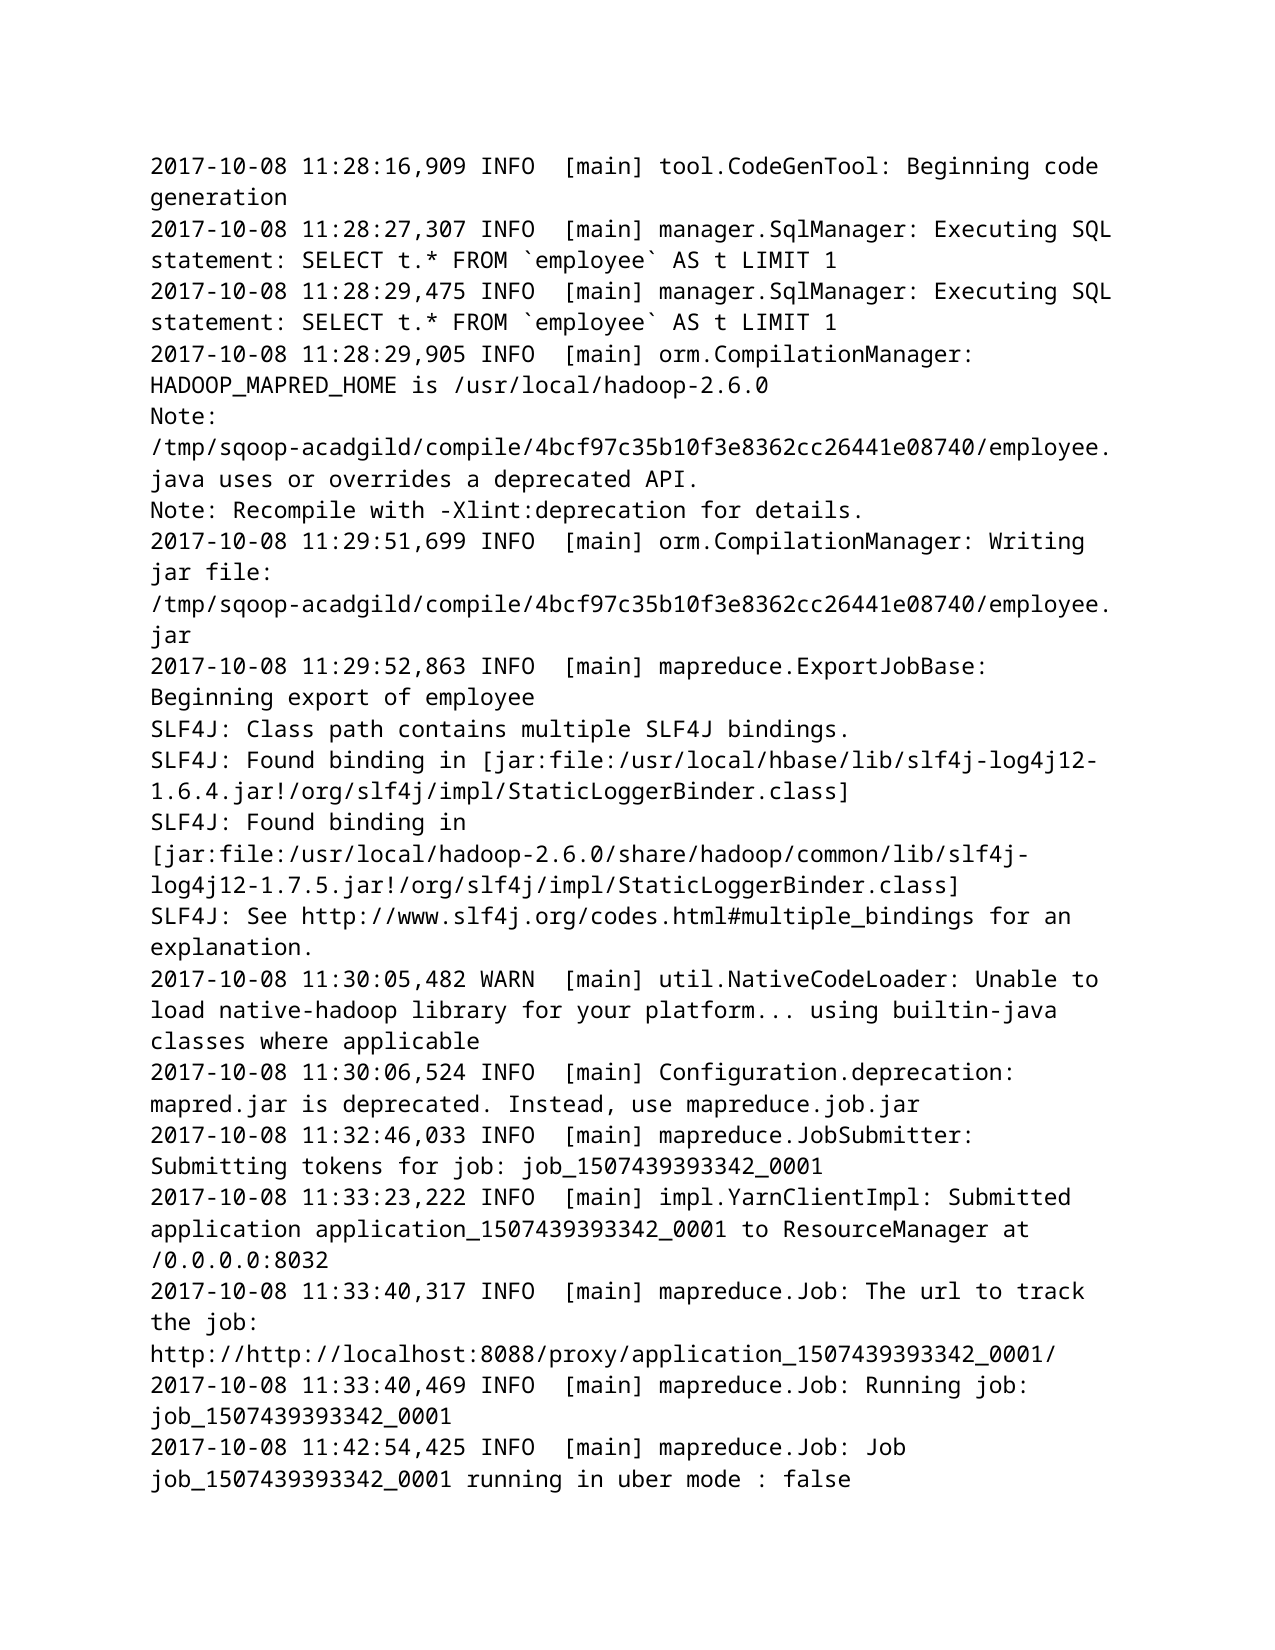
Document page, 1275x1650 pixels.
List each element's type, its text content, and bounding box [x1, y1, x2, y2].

text 2017-10-08 11:33:40,469 INFO [main] mapreduce.Job: Running job: job_1507439393342_0001 [150, 1369, 1125, 1431]
text SLF4J: Found binding in [jar:file:/usr/local/hadoop-2.6.0/share/hadoop/common/lib/slf4j-log4j12-1.7.5.jar!/org/slf4j/impl/StaticLoggerBinder.class] [150, 806, 1125, 900]
text SLF4J: Found binding in [jar:file:/usr/local/hbase/lib/slf4j-log4j12-1.6.4.jar!/org/slf4j/impl/StaticLoggerBinder.class] [150, 744, 1125, 806]
text 2017-10-08 11:28:29,905 INFO [main] orm.CompilationManager: HADOOP_MAPRED_HOME is /usr/local/hadoop-2.6.0 [150, 337, 1125, 400]
text Note: /tmp/sqoop-acadgild/compile/4bcf97c35b10f3e8362cc26441e08740/employee.java uses or overrides a deprecated API. [150, 400, 1125, 494]
text 2017-10-08 11:28:16,909 INFO [main] tool.CodeGenTool: Beginning code generation [150, 150, 1125, 212]
text 2017-10-08 11:30:06,524 INFO [main] Configuration.deprecation: mapred.jar is deprecated. Instead, use mapreduce.job.jar [150, 1056, 1125, 1119]
text SLF4J: See http://www.slf4j.org/codes.html#multiple_bindings for an explanation. [150, 900, 1125, 962]
text 2017-10-08 11:32:46,033 INFO [main] mapreduce.JobSubmitter: Submitting tokens for job: job_1507439393342_0001 [150, 1119, 1125, 1181]
text 2017-10-08 11:42:54,425 INFO [main] mapreduce.Job: Job job_1507439393342_0001 running in uber mode : false [150, 1431, 1125, 1494]
text SLF4J: Class path contains multiple SLF4J bindings. [150, 712, 1125, 744]
text 2017-10-08 11:30:05,482 WARN [main] util.NativeCodeLoader: Unable to load native-hadoop library for your platform... using builtin-java classes where applicable [150, 962, 1125, 1056]
text 2017-10-08 11:33:23,222 INFO [main] impl.YarnClientImpl: Submitted application application_1507439393342_0001 to ResourceManager at /0.0.0.0:8032 [150, 1181, 1125, 1275]
text 2017-10-08 11:28:27,307 INFO [main] manager.SqlManager: Executing SQL statement: SELECT t.* FROM `employee` AS t LIMIT 1 [150, 212, 1125, 275]
text Note: Recompile with -Xlint:deprecation for details. [150, 494, 1125, 525]
text 2017-10-08 11:33:40,317 INFO [main] mapreduce.Job: The url to track the job: http://http://localhost:8088/proxy/application_1507439393342_0001/ [150, 1275, 1125, 1369]
text 2017-10-08 11:29:51,699 INFO [main] orm.CompilationManager: Writing jar file: /tmp/sqoop-acadgild/compile/4bcf97c35b10f3e8362cc26441e08740/employee.jar [150, 525, 1125, 650]
text 2017-10-08 11:28:29,475 INFO [main] manager.SqlManager: Executing SQL statement: SELECT t.* FROM `employee` AS t LIMIT 1 [150, 275, 1125, 337]
text 2017-10-08 11:29:52,863 INFO [main] mapreduce.ExportJobBase: Beginning export of employee [150, 650, 1125, 712]
